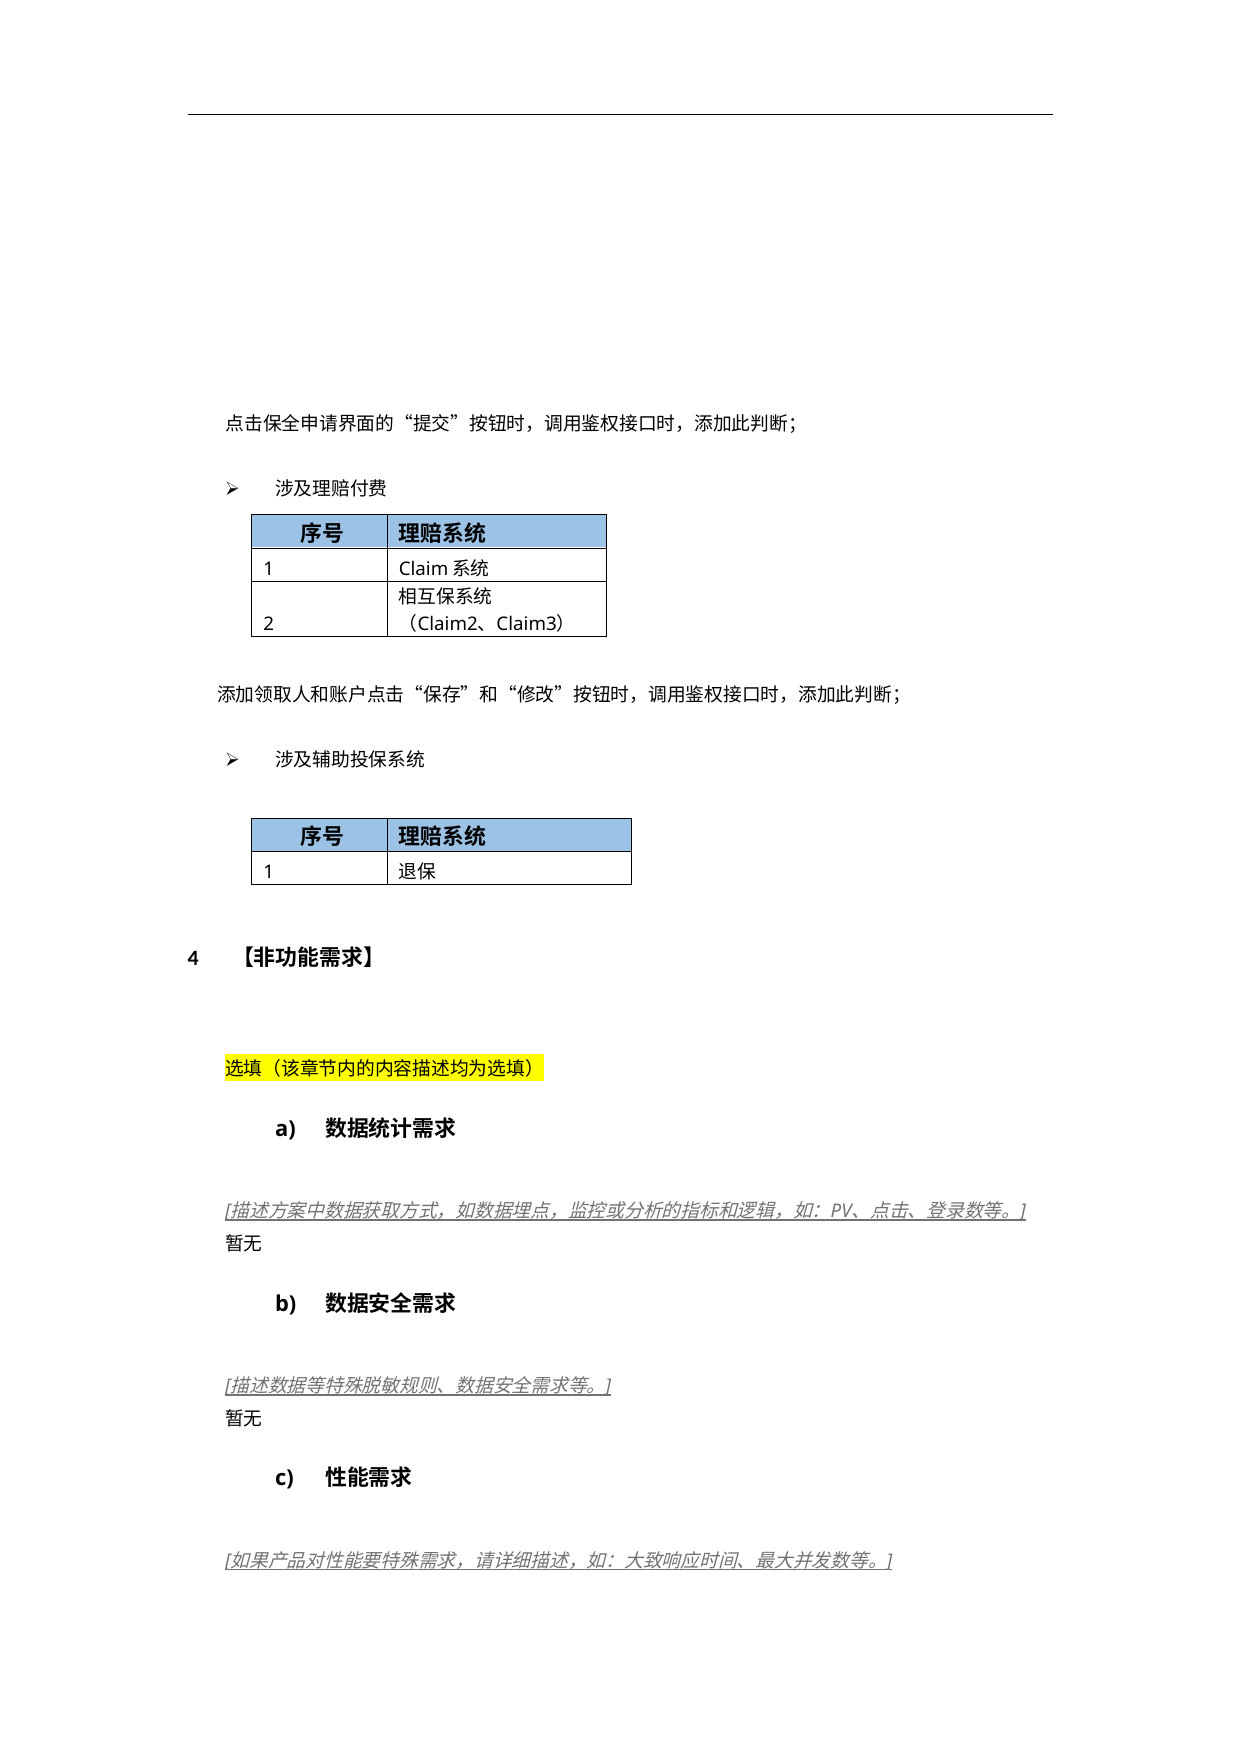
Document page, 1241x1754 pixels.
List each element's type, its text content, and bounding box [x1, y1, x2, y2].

text 添加领取人和账户点击“保存”和“修改”按钮时，调用鉴权接口时，添加此判断； [187, 677, 1053, 709]
subtitle 【非功能需求】 [187, 939, 1053, 972]
text 选填（该章节内的内容描述均为选填） [187, 1051, 1053, 1083]
table_cell 退保 [388, 852, 631, 884]
table_cell 1 [252, 549, 387, 581]
text [如果产品对性能要特殊需求，请详细描述，如：大致响应时间、最大并发数等。] [187, 1543, 1053, 1575]
text 暂无 [187, 1401, 1053, 1433]
subtitle 性能需求 [275, 1460, 1053, 1493]
text 点击保全申请界面的“提交”按钮时，调用鉴权接口时，添加此判断； [187, 406, 1053, 438]
text 暂无 [187, 1226, 1053, 1258]
subtitle 数据统计需求 [275, 1111, 1053, 1143]
table_header 序号 [252, 515, 387, 547]
table_header 理赔系统 [388, 819, 631, 851]
table_cell 2 [252, 582, 387, 636]
list 涉及理赔付费 [225, 471, 1053, 503]
table_cell 1 [252, 852, 387, 884]
table_header 理赔系统 [388, 515, 606, 547]
text [描述数据等特殊脱敏规则、数据安全需求等。] [187, 1368, 1053, 1401]
list 涉及辅助投保系统 [225, 742, 1053, 774]
subtitle 数据安全需求 [275, 1285, 1053, 1318]
table_header 序号 [252, 819, 387, 851]
table_cell Claim系统 [388, 549, 606, 581]
table_cell 相互保系统（Claim2、Claim3） [388, 582, 606, 636]
text [描述方案中数据获取方式，如数据埋点，监控或分析的指标和逻辑，如：PV、点击、登录数等。] [187, 1193, 1053, 1226]
